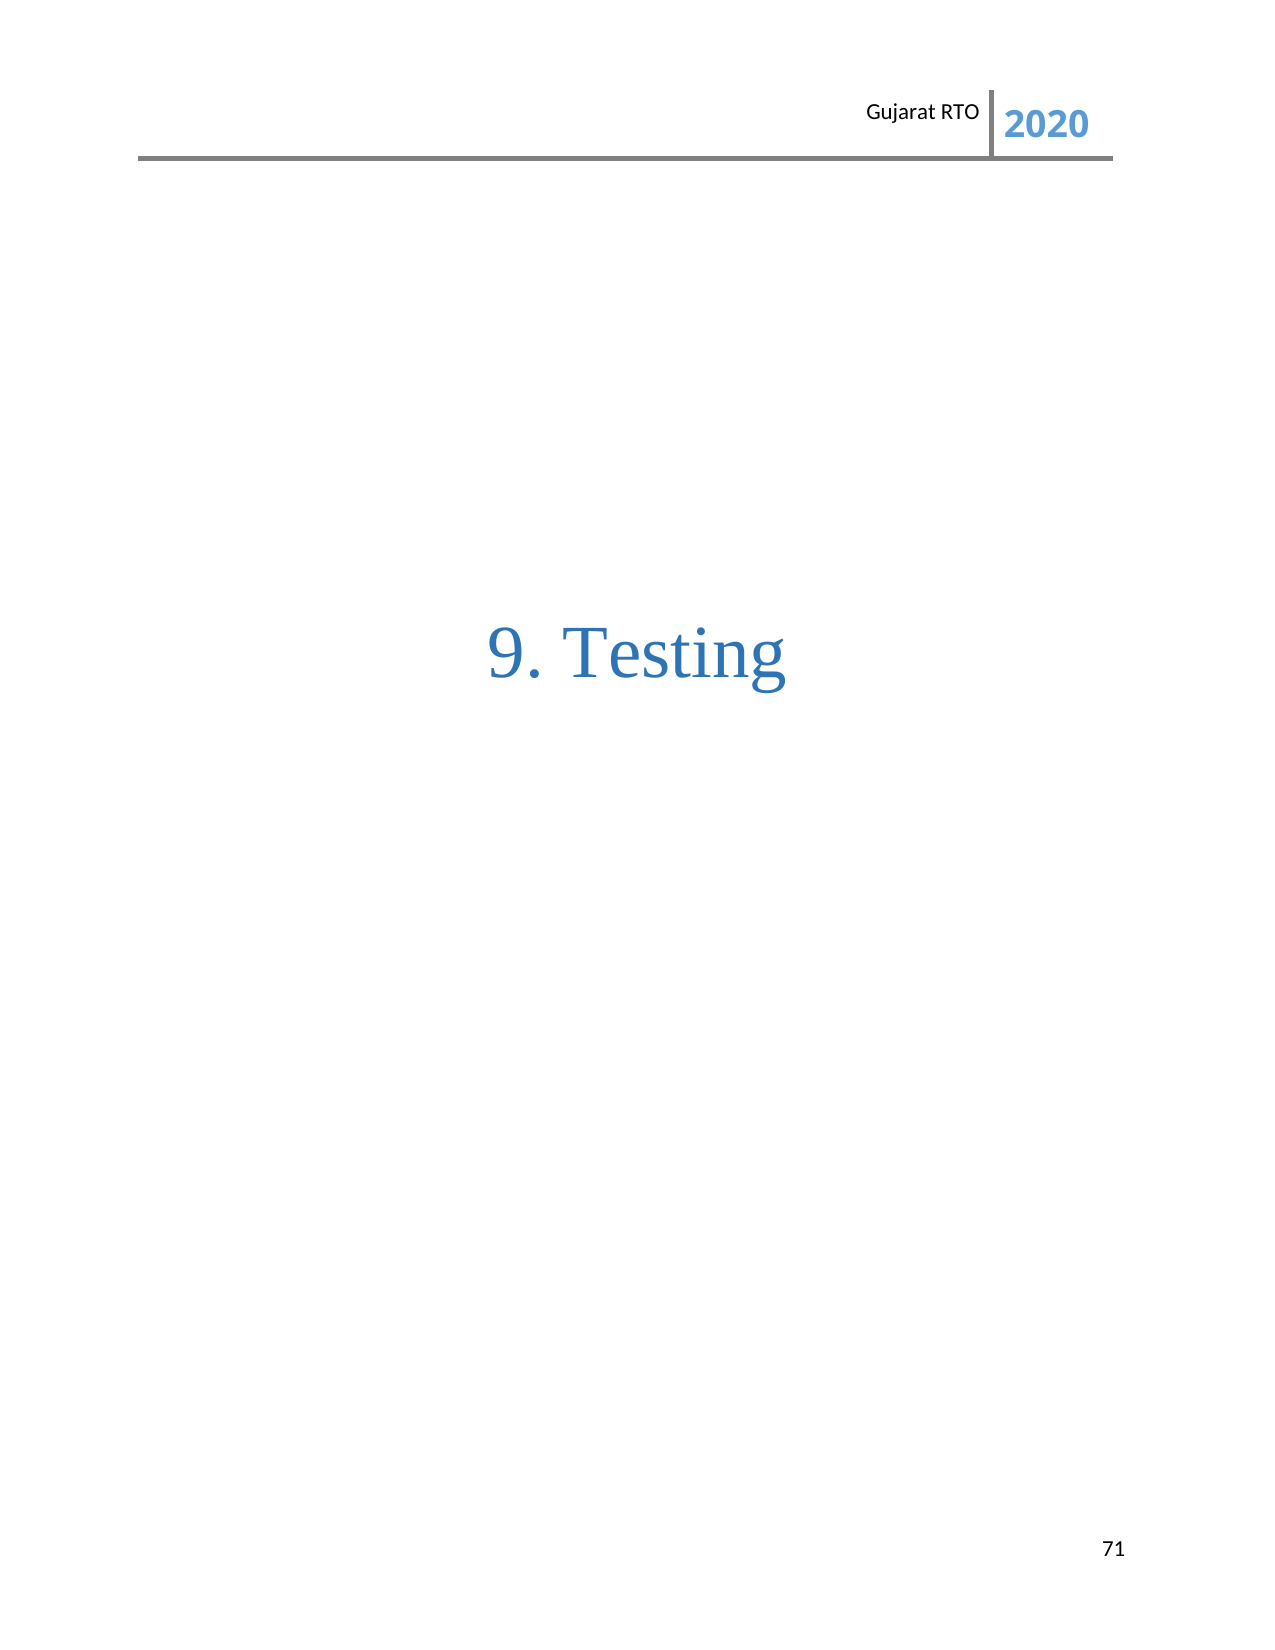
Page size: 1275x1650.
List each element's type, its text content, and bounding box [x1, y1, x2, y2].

subtitle 9. Testing [150, 607, 1125, 693]
